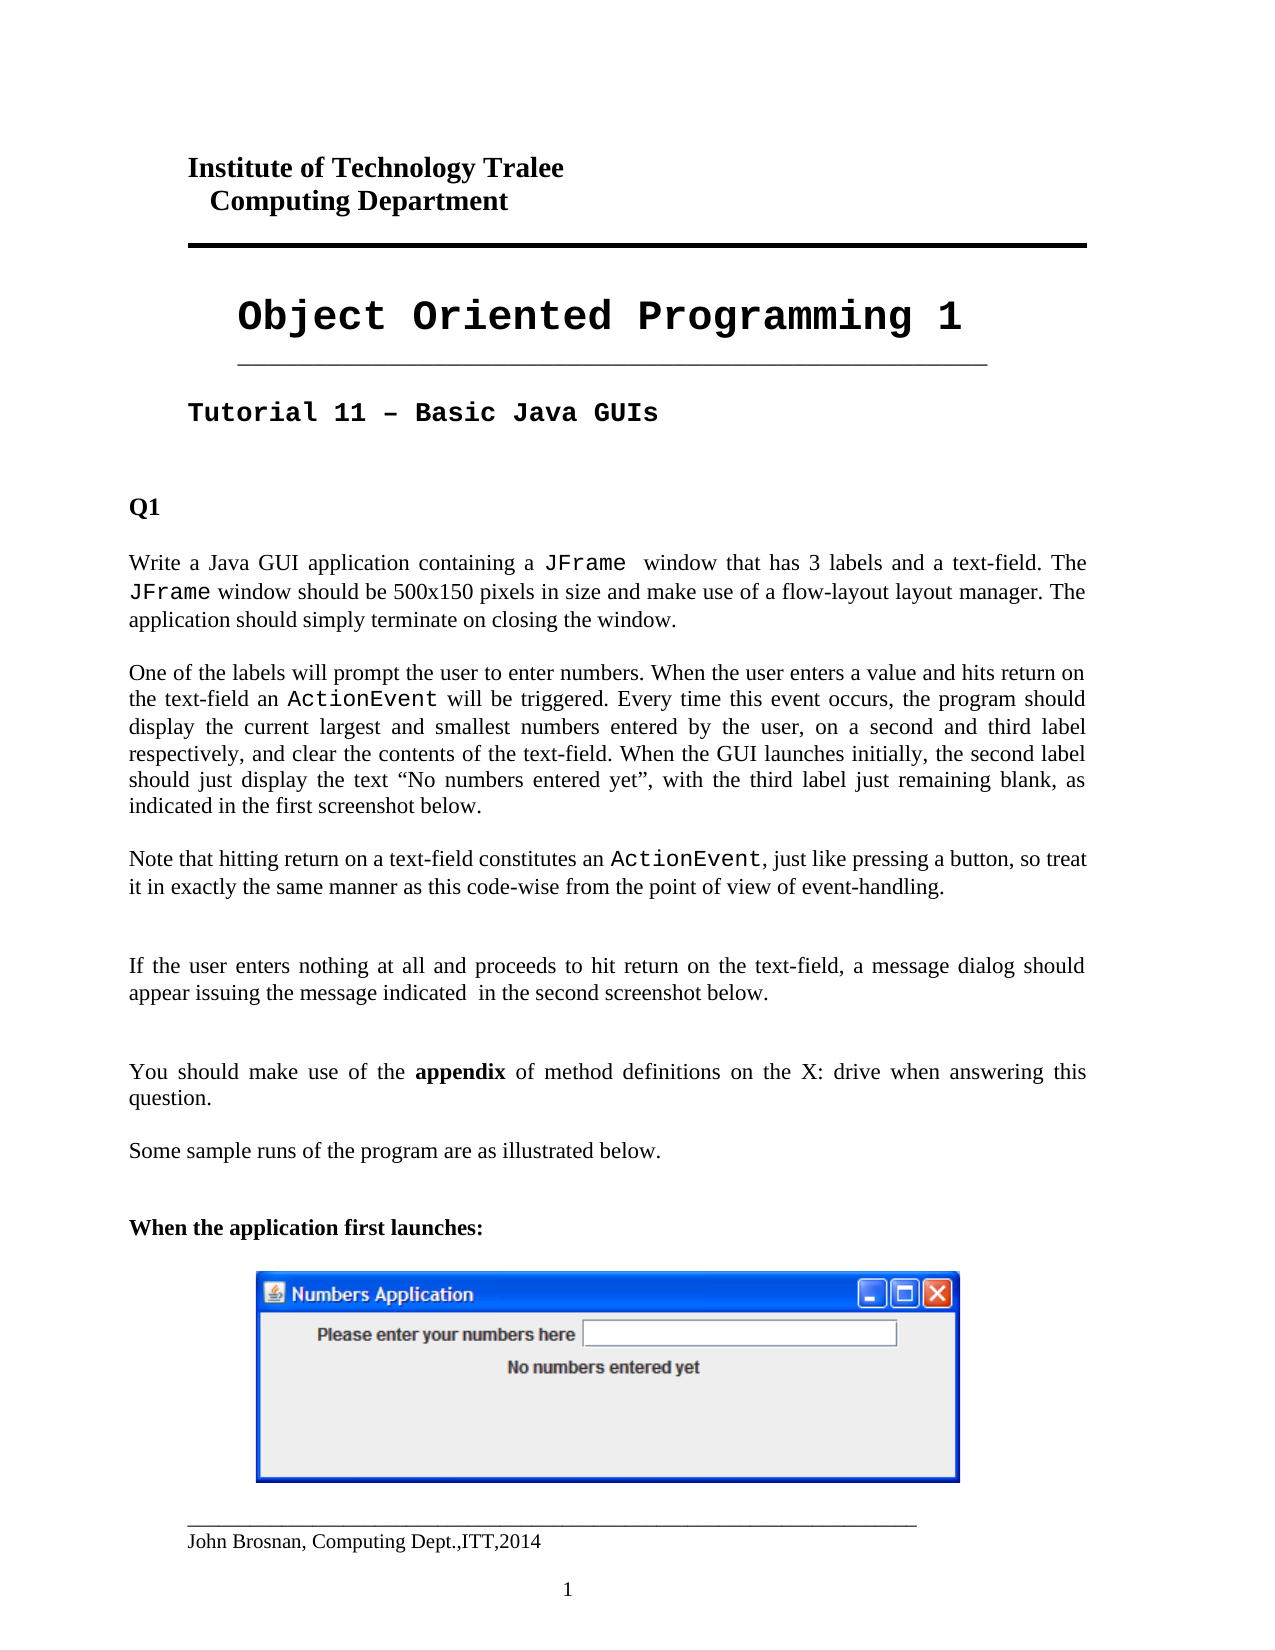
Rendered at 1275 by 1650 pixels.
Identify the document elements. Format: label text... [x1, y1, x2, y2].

text If the user enters nothing at all and proceeds to hit return on the text-field, a message dialog should appear issuing the message indicated in the second screenshot below. [128, 952, 1087, 1005]
picture [255, 1271, 961, 1483]
text of [187, 150, 1087, 183]
text Some sample runs of the program are as illustrated below. [128, 1137, 1087, 1163]
text When the application first launches: [128, 1213, 1087, 1240]
text You should make use of the appendix of method definitions on the X: drive when answering this question. [128, 1058, 1087, 1110]
text Note that hitting return on a text-field constitutes an ActionEvent, just like pressing a button, so treat it in exactly the same manner as this code-wise from the point of view of event-handling. [128, 845, 1087, 899]
text Write a Java GUI application containing a JFrame window that has 3 labels and a text-field. The JFrame window should be 500x150 pixels in size and make use of a flow-layout layout manager. The application should simply terminate on closing the window. [128, 549, 1087, 632]
text Q1 [128, 492, 1087, 521]
text One of the labels will prompt the user to enter numbers. When the user enters a value and hits return on the text-field an ActionEvent will be triggered. Every time this event occurs, the program should display the current largest and smallest numbers entered by the user, on a second and third label respectively, and clear the contents of the text-field. When the GUI launches initially, the second label should just display the text “No numbers entered yet”, with the third label just remaining blank, as indicated in the first screenshot below. [128, 659, 1087, 819]
text __________________________________________________ [187, 342, 1087, 371]
text Computing Department [187, 183, 1087, 217]
text Tutorial 11 – Basic Java GUIs [187, 399, 1087, 430]
text Object Oriented Programming 1 [187, 295, 1087, 342]
